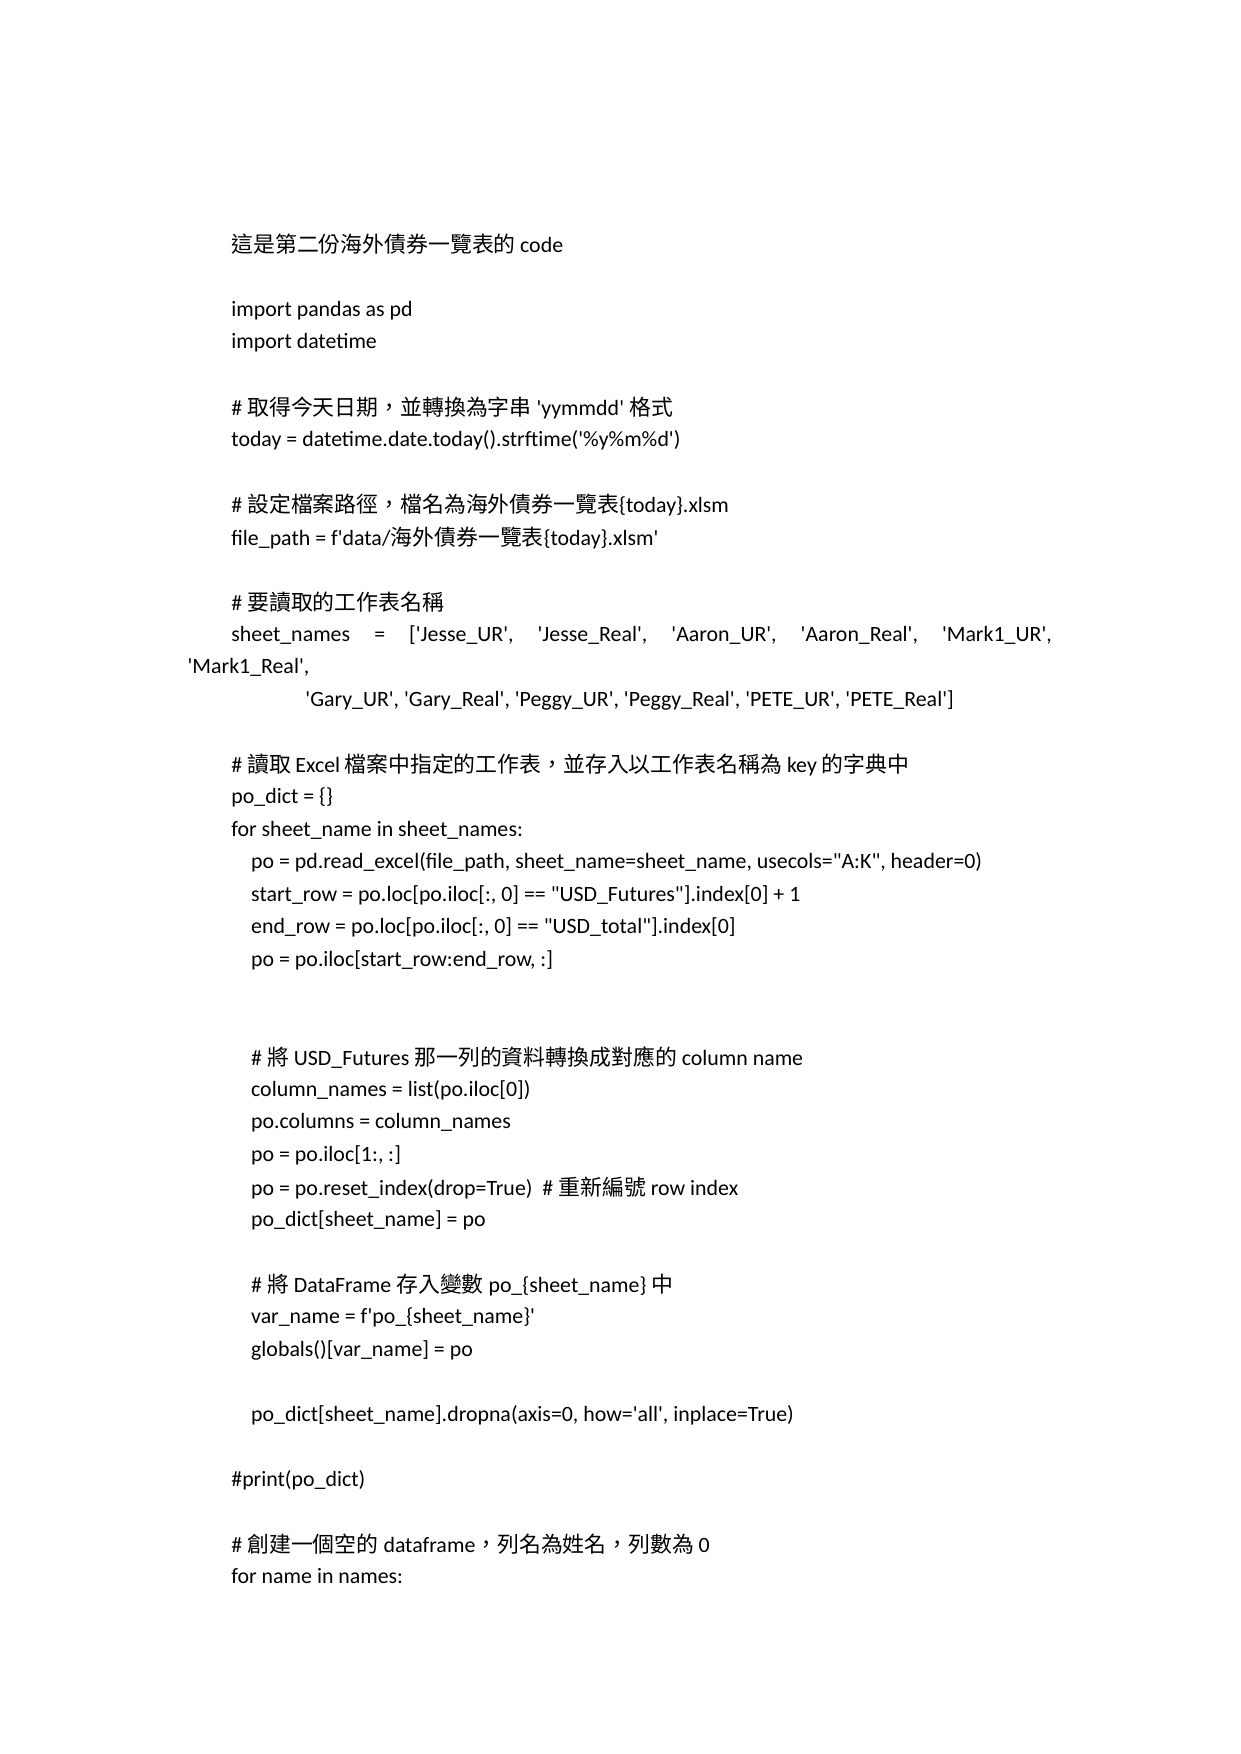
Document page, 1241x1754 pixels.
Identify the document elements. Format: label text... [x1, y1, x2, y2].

text import datetime [187, 324, 1053, 357]
text start_row = po.loc[po.iloc[:, 0] == "USD_Futures"].index[0] + 1 [187, 877, 1053, 909]
text globals()[var_name] = po [187, 1332, 1053, 1364]
text import pandas as pd [187, 292, 1053, 324]
text for sheet_name in sheet_names: [187, 812, 1053, 844]
text sheet_names = ['Jesse_UR', 'Jesse_Real', 'Aaron_UR', 'Aaron_Real', 'Mark1_UR', 'Mark1_Real', [187, 617, 1053, 682]
text 這是第二份海外債券一覽表的code [187, 227, 1053, 259]
text po = po.iloc[1:, :] [187, 1137, 1053, 1169]
text end_row = po.loc[po.iloc[:, 0] == "USD_total"].index[0] [187, 909, 1053, 942]
text for name in names: [187, 1559, 1053, 1592]
text file_path = f'data/海外債券一覽表{today}.xlsm' [187, 519, 1053, 552]
text # 創建一個空的 dataframe，列名為姓名，列數為0 [187, 1527, 1053, 1559]
text today = datetime.date.today().strftime('%y%m%d') [187, 422, 1053, 454]
text po_dict = {} [187, 779, 1053, 812]
text # 取得今天日期，並轉換為字串 'yymmdd' 格式 [187, 389, 1053, 422]
text #print(po_dict) [187, 1462, 1053, 1494]
text # 讀取Excel檔案中指定的工作表，並存入以工作表名稱為 key 的字典中 [187, 747, 1053, 779]
text # 設定檔案路徑，檔名為海外債券一覽表{today}.xlsm [187, 487, 1053, 519]
text # 將 DataFrame 存入變數 po_{sheet_name} 中 [187, 1267, 1053, 1299]
text po = po.iloc[start_row:end_row, :] [187, 942, 1053, 974]
text po = po.reset_index(drop=True) # 重新編號 row index [187, 1169, 1053, 1202]
text 'Gary_UR', 'Gary_Real', 'Peggy_UR', 'Peggy_Real', 'PETE_UR', 'PETE_Real'] [187, 682, 1053, 714]
text # 要讀取的工作表名稱 [187, 584, 1053, 617]
text po.columns = column_names [187, 1104, 1053, 1137]
text # 將 USD_Futures 那一列的資料轉換成對應的 column name [187, 1039, 1053, 1072]
text column_names = list(po.iloc[0]) [187, 1072, 1053, 1104]
text po_dict[sheet_name].dropna(axis=0, how='all', inplace=True) [187, 1397, 1053, 1429]
text var_name = f'po_{sheet_name}' [187, 1299, 1053, 1332]
text po_dict[sheet_name] = po [187, 1202, 1053, 1234]
text po = pd.read_excel(file_path, sheet_name=sheet_name, usecols="A:K", header=0) [187, 844, 1053, 877]
